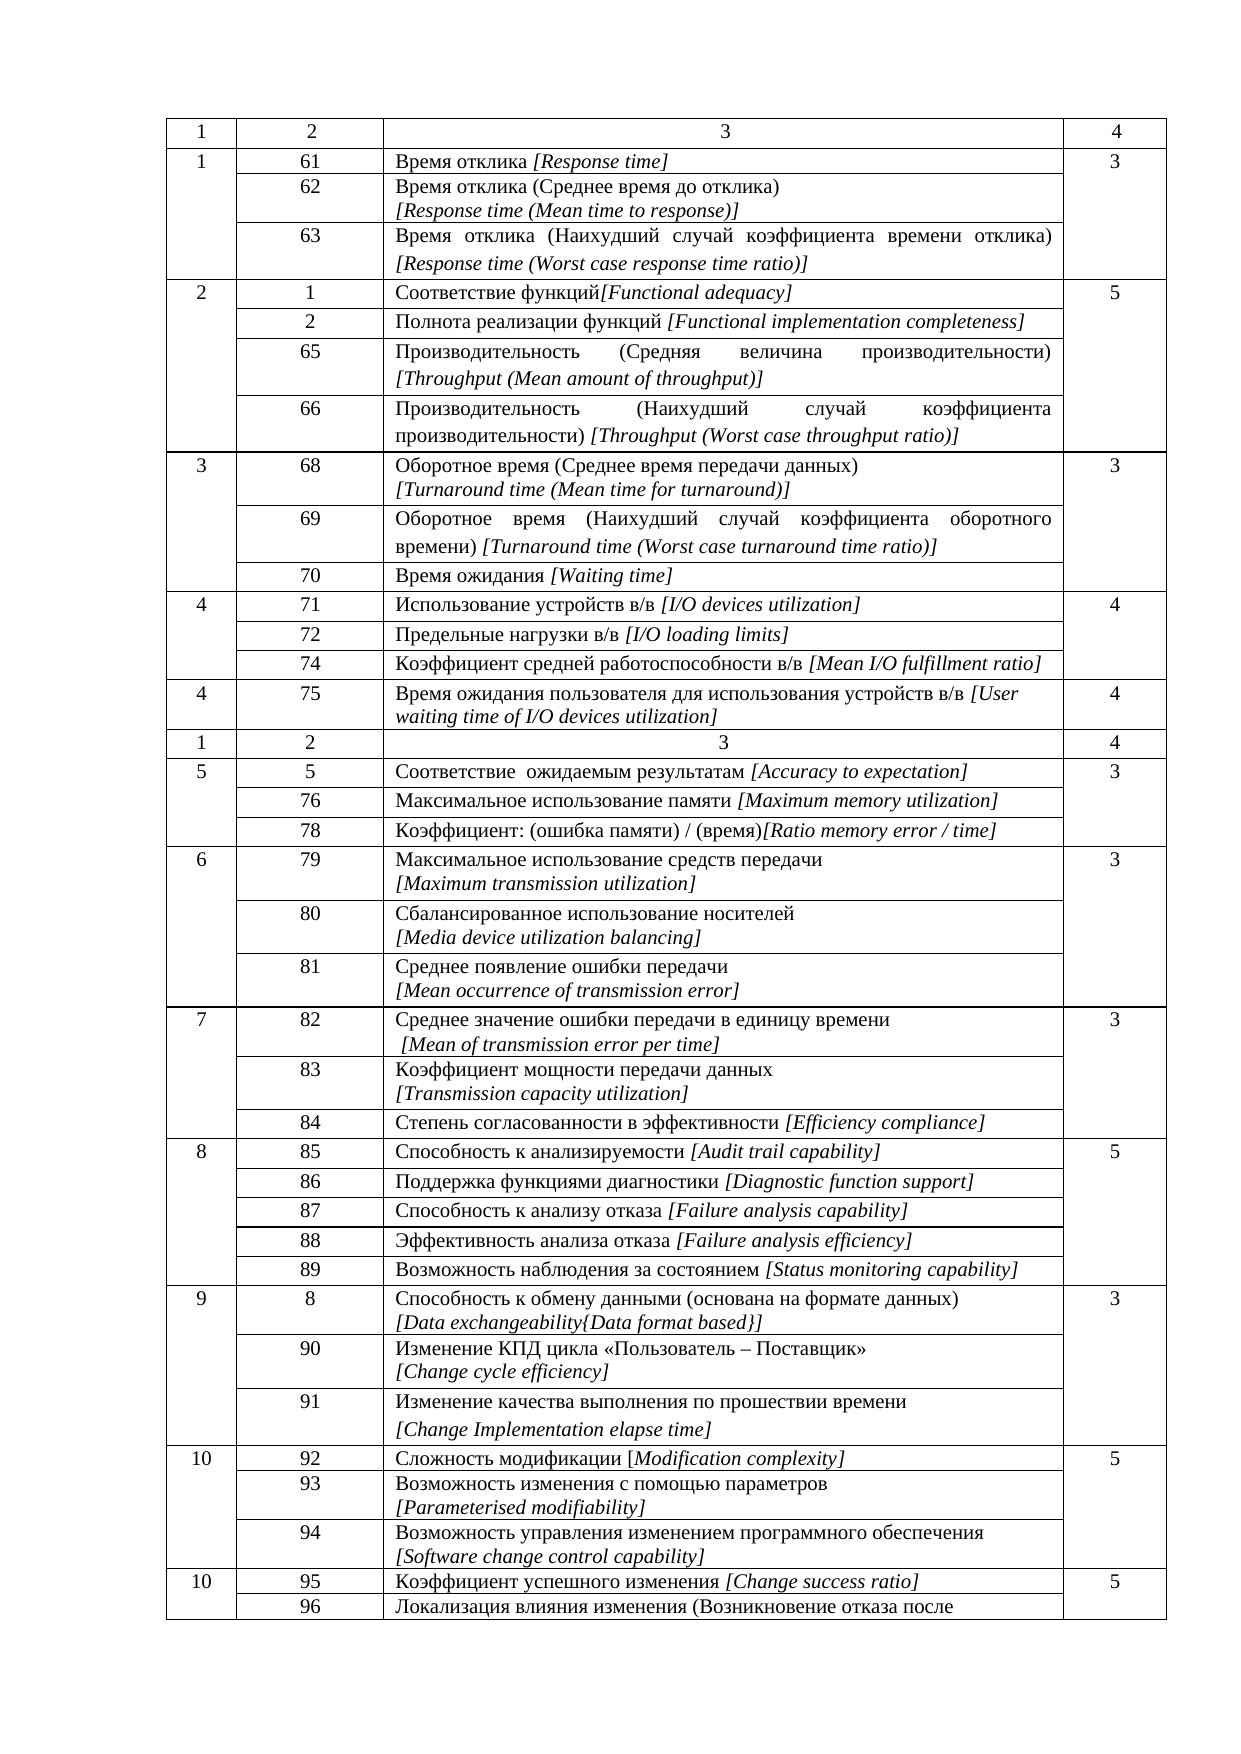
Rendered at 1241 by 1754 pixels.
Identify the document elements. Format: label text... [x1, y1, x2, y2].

table_cell 10 [167, 1569, 236, 1618]
table_cell 65 [237, 339, 383, 394]
table_cell Коэффициент средней работоспособности в/в [Mean I/O fulfillment ratio] [384, 651, 1063, 679]
table_cell 96 [237, 1594, 383, 1618]
table_cell Время ожидания пользователя для использования устройств в/в [User waiting time of I/O devices utilization] [384, 680, 1063, 728]
table_cell 5 [1064, 1569, 1166, 1618]
table_cell 2 [167, 280, 236, 451]
table_cell 8 [237, 1286, 383, 1334]
table_cell Среднее значение ошибки передачи в единицу времени [Mean of transmission error per time] [384, 1008, 1063, 1056]
table_cell 5 [1064, 1446, 1166, 1568]
table_cell 84 [237, 1110, 383, 1138]
table_cell 3 [167, 453, 236, 591]
table_cell 72 [237, 622, 383, 650]
table_cell Предельные нагрузки в/в [I/O loading limits] [384, 622, 1063, 650]
table_cell 5 [1064, 1139, 1166, 1285]
table_cell 2 [237, 119, 383, 147]
table_cell Оборотное время (Среднее время передачи данных) [Turnaround time (Mean time for turnaround)] [384, 453, 1063, 505]
table_cell 61 [237, 149, 383, 173]
table_cell Производительность (Наихудший случай коэффициента производительности) [Throughput (Worst case throughput ratio)] [384, 396, 1063, 451]
table_cell 87 [237, 1198, 383, 1226]
table_cell 91 [237, 1389, 383, 1445]
table_cell 80 [237, 901, 383, 953]
table_cell 4 [1064, 119, 1166, 147]
table_cell 68 [237, 453, 383, 505]
table_cell Изменение КПД цикла «Пользователь – Поставщик» [Change cycle efficiency] [384, 1335, 1063, 1388]
table_cell 9 [167, 1286, 236, 1445]
table_cell 4 [1064, 592, 1166, 679]
table_cell 8 [167, 1139, 236, 1285]
table_cell 78 [237, 818, 383, 846]
table_cell 94 [237, 1520, 383, 1568]
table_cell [384, 1594, 1063, 1618]
table_cell 10 [167, 1446, 236, 1568]
table_cell Среднее появление ошибки передачи [Mean occurrence of transmission error] [384, 954, 1063, 1006]
table_cell Способность к анализу отказа [Failure analysis capability] [384, 1198, 1063, 1226]
table_cell Время ожидания [Waiting time] [384, 563, 1063, 591]
table_cell Поддержка функциями диагностики [Diagnostic function support] [384, 1169, 1063, 1197]
table_cell 79 [237, 847, 383, 899]
table_cell Производительность (Средняя величина производительности) [Throughput (Mean amount of throughput)] [384, 339, 1063, 394]
table_cell 6 [167, 847, 236, 1006]
table_cell Способность к обмену данными (основана на формате данных) [Data exchangeability{Data format based}] [384, 1286, 1063, 1334]
table_cell 70 [237, 563, 383, 591]
table_cell Использование устройств в/в [I/O devices utilization] [384, 592, 1063, 621]
table_cell 92 [237, 1446, 383, 1470]
table_cell 4 [1064, 680, 1166, 728]
table_cell Сбалансированное использование носителей [Media device utilization balancing] [384, 901, 1063, 953]
table_cell 89 [237, 1257, 383, 1285]
table_cell 3 [1064, 847, 1166, 1006]
table_cell 1 [167, 119, 236, 147]
table_cell 62 [237, 174, 383, 222]
table_cell 1 [167, 149, 236, 279]
table_cell 93 [237, 1471, 383, 1519]
table_cell Коэффициент мощности передачи данных [Transmission capacity utilization] [384, 1057, 1063, 1109]
table_cell 2 [237, 309, 383, 337]
table_cell Время отклика (Наихудший случай коэффициента времени отклика) [Response time (Worst case response time ratio)] [384, 223, 1063, 279]
table_cell 3 [384, 119, 1063, 147]
table_cell 1 [167, 730, 236, 758]
table_cell Максимальное использование средств передачи [Maximum transmission utilization] [384, 847, 1063, 899]
table_cell 75 [237, 680, 383, 728]
table_cell Коэффициент: (ошибка памяти) / (время)[Ratio memory error / time] [384, 818, 1063, 846]
table_cell Эффективность анализа отказа [Failure analysis efficiency] [384, 1228, 1063, 1256]
table_cell 86 [237, 1169, 383, 1197]
table_cell 3 [1064, 759, 1166, 846]
table_cell 3 [1064, 453, 1166, 591]
table_cell 71 [237, 592, 383, 621]
table_cell 4 [167, 592, 236, 679]
table_cell 95 [237, 1569, 383, 1593]
table_cell 1 [237, 280, 383, 308]
table_cell 4 [167, 680, 236, 728]
table_cell 90 [237, 1335, 383, 1388]
table_cell 3 [1064, 1008, 1166, 1138]
table_cell Возможность наблюдения за состоянием [Status monitoring capability] [384, 1257, 1063, 1285]
table_cell 82 [237, 1008, 383, 1056]
table_cell 63 [237, 223, 383, 279]
table_cell 5 [1064, 280, 1166, 451]
table_cell 2 [237, 730, 383, 758]
table_cell 88 [237, 1228, 383, 1256]
table_cell 4 [1064, 730, 1166, 758]
table_cell Максимальное использование памяти [Maximum memory utilization] [384, 788, 1063, 817]
table_cell 7 [167, 1008, 236, 1138]
table_cell Степень согласованности в эффективности [Efficiency compliance] [384, 1110, 1063, 1138]
table_cell 69 [237, 506, 383, 562]
table_cell Соответствие функций[Functional adequacy] [384, 280, 1063, 308]
table_cell Оборотное время (Наихудший случай коэффициента оборотного времени) [Turnaround time (Worst case turnaround time ratio)] [384, 506, 1063, 562]
table_cell Возможность управления изменением программного обеспечения [Software change control capability] [384, 1520, 1063, 1568]
table_cell Соответствие ожидаемым результатам [Accuracy to expectation] [384, 759, 1063, 787]
table_cell Сложность модификации [Modification complexity] [384, 1446, 1063, 1470]
table_cell 5 [167, 759, 236, 846]
table_cell 83 [237, 1057, 383, 1109]
table_cell 3 [1064, 149, 1166, 279]
table_cell Время отклика [Response time] [384, 149, 1063, 173]
table_cell Коэффициент успешного изменения [Change success ratio] [384, 1569, 1063, 1593]
table_cell Полнота реализации функций [Functional implementation completeness] [384, 309, 1063, 337]
table_cell Способность к анализируемости [Audit trail capability] [384, 1139, 1063, 1168]
table_cell 3 [384, 730, 1063, 758]
table_cell Возможность изменения с помощью параметров [Parameterised modifiability] [384, 1471, 1063, 1519]
table_cell 66 [237, 396, 383, 451]
table_cell 81 [237, 954, 383, 1006]
table_cell 74 [237, 651, 383, 679]
table_cell 85 [237, 1139, 383, 1168]
table_cell Время отклика (Среднее время до отклика) [Response time (Mean time to response)] [384, 174, 1063, 222]
table_cell 3 [1064, 1286, 1166, 1445]
table_cell Изменение качества выполнения по прошествии времени [Change Implementation elapse time] [384, 1389, 1063, 1445]
table_cell 5 [237, 759, 383, 787]
table_cell 76 [237, 788, 383, 817]
